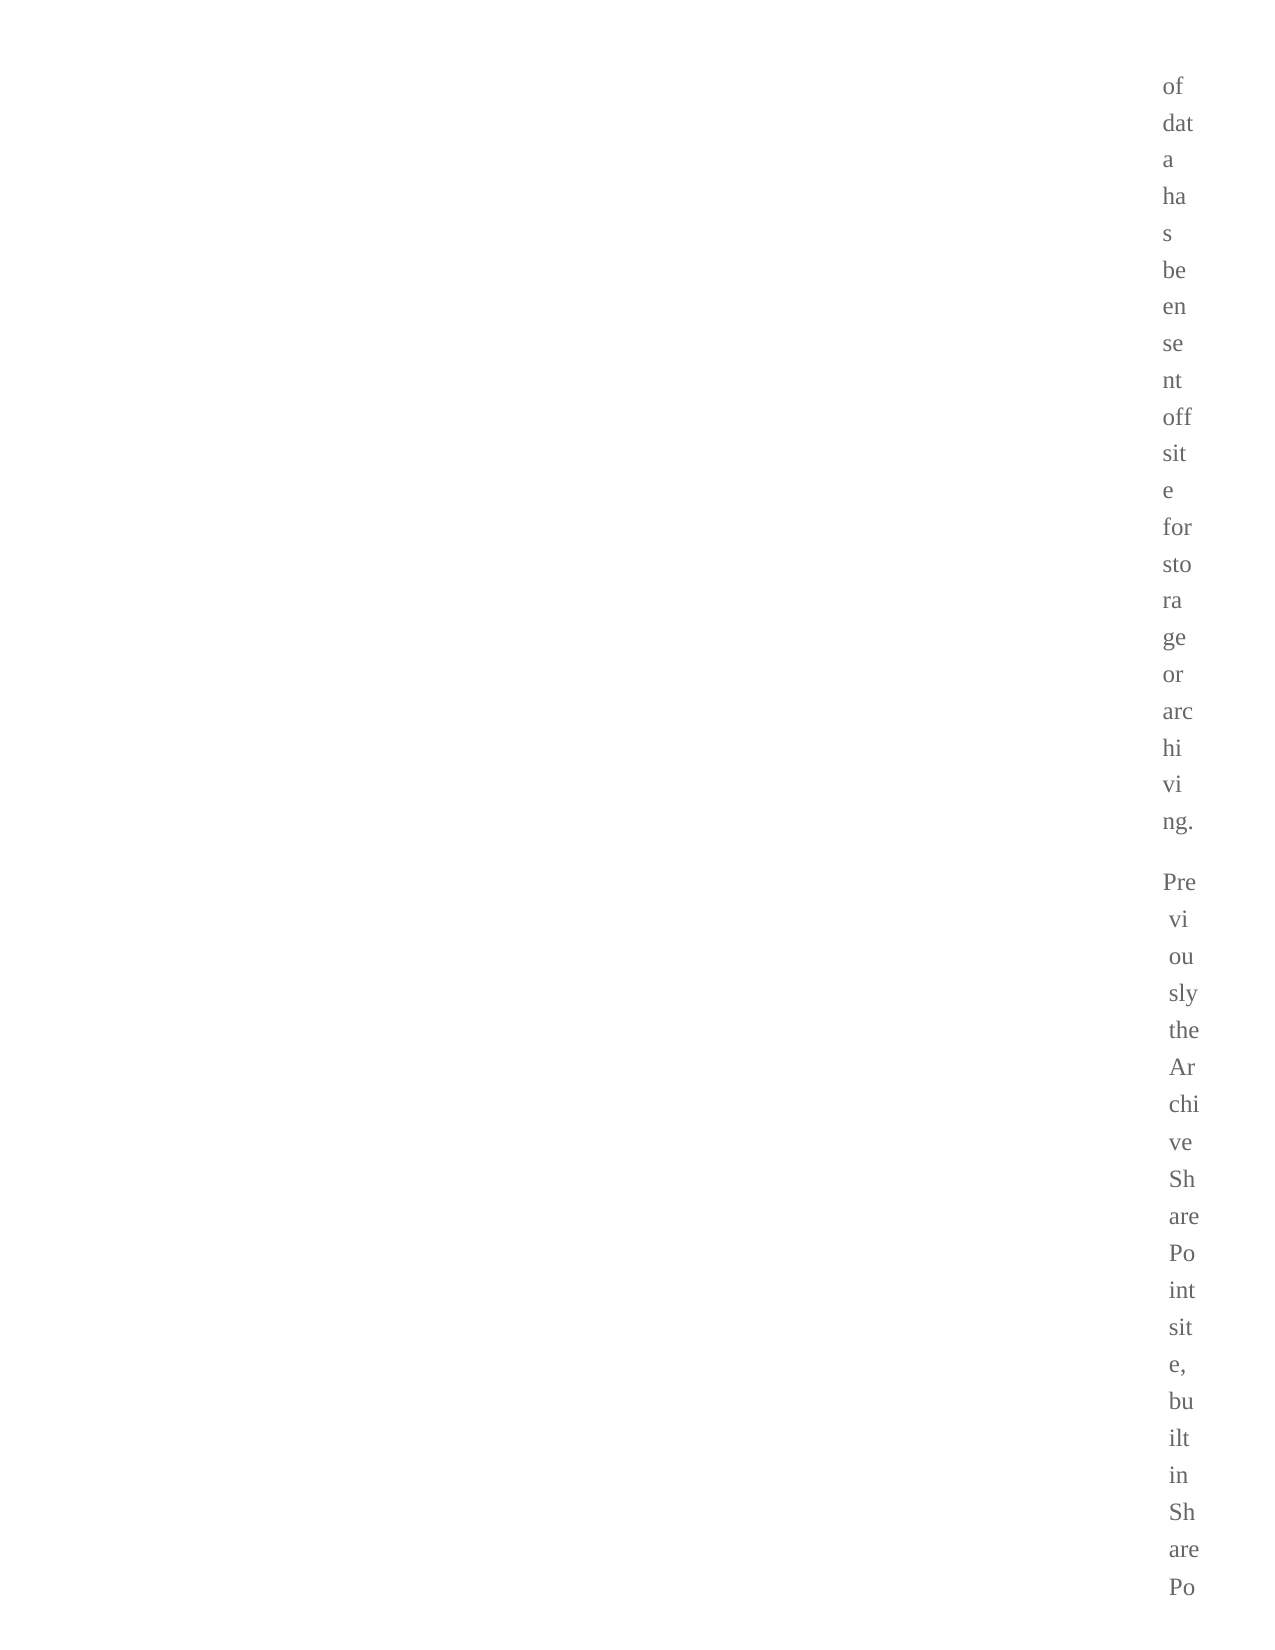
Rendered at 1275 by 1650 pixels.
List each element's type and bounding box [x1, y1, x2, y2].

text [1162, 71, 1194, 835]
text [1163, 867, 1200, 1600]
